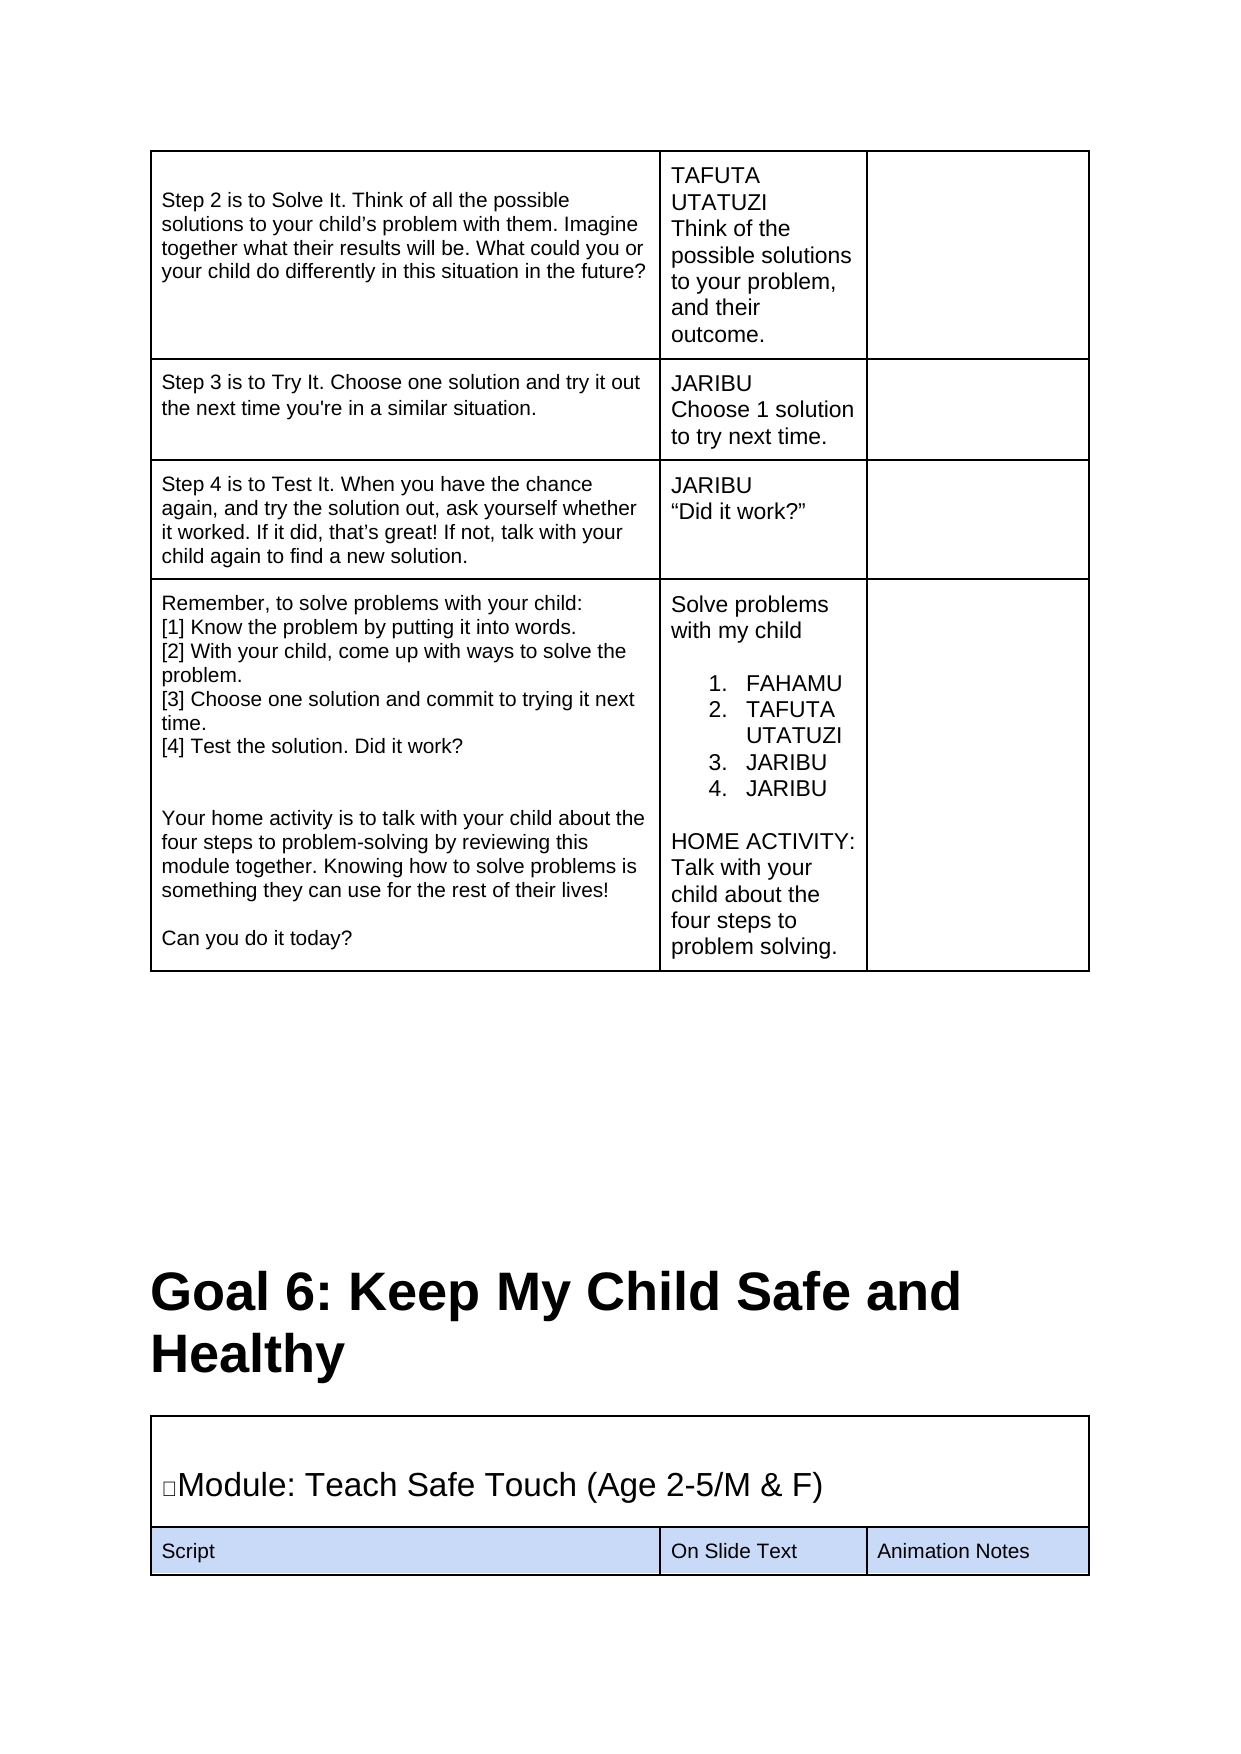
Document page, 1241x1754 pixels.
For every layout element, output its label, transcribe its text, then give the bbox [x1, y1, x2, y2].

table_cell Step 2 is to Solve It. Think of all the possible solutions to your child’s problem with them. Imagine together what their results will be. What could you or your child do differently in this situation in the future? [152, 152, 659, 357]
table_cell [868, 580, 1088, 970]
table_cell JARIBU “Did it work?” [661, 461, 866, 578]
table_cell Script [152, 1528, 659, 1573]
table_cell TAFUTA UTATUZI Think of the possible solutions to your problem, and their outcome. [661, 152, 866, 357]
table_cell JARIBU Choose 1 solution to try next time. [661, 360, 866, 459]
table_cell [868, 360, 1088, 459]
table_cell Remember, to solve problems with your child: [1] Know the problem by putting it into words. [2] With your child, come up with ways to solve the problem. [3] Choose one solution and commit to trying it next time. [4] Test the solution. Did it work? Your home activity is to talk with your child about the four steps to problem-solving by reviewing this module together. Knowing how to solve problems is something they can use for the rest of their lives! Can you do it today? [152, 580, 659, 970]
table_cell On Slide Text [661, 1528, 866, 1573]
table_cell Animation Notes [868, 1528, 1088, 1573]
table_cell Step 4 is to Test It. When you have the chance again, and try the solution out, ask yourself whether it worked. If it did, that’s great! If not, talk with your child again to find a new solution. [152, 461, 659, 578]
table_cell Step 3 is to Try It. Choose one solution and try it out the next time you're in a similar situation. [152, 360, 659, 459]
table_cell [868, 461, 1088, 578]
table_header 🏅Module: Teach Safe Touch (Age 2-5/M & F) [152, 1417, 1088, 1526]
table_cell [868, 152, 1088, 357]
text Goal 6: Keep My Child Safe and Healthy [150, 1260, 1090, 1384]
table_cell Solve problems with my child FAHAMU TAFUTA UTATUZI JARIBU JARIBU HOME ACTIVITY: Talk with your child about the four steps to problem solving. [661, 580, 866, 970]
